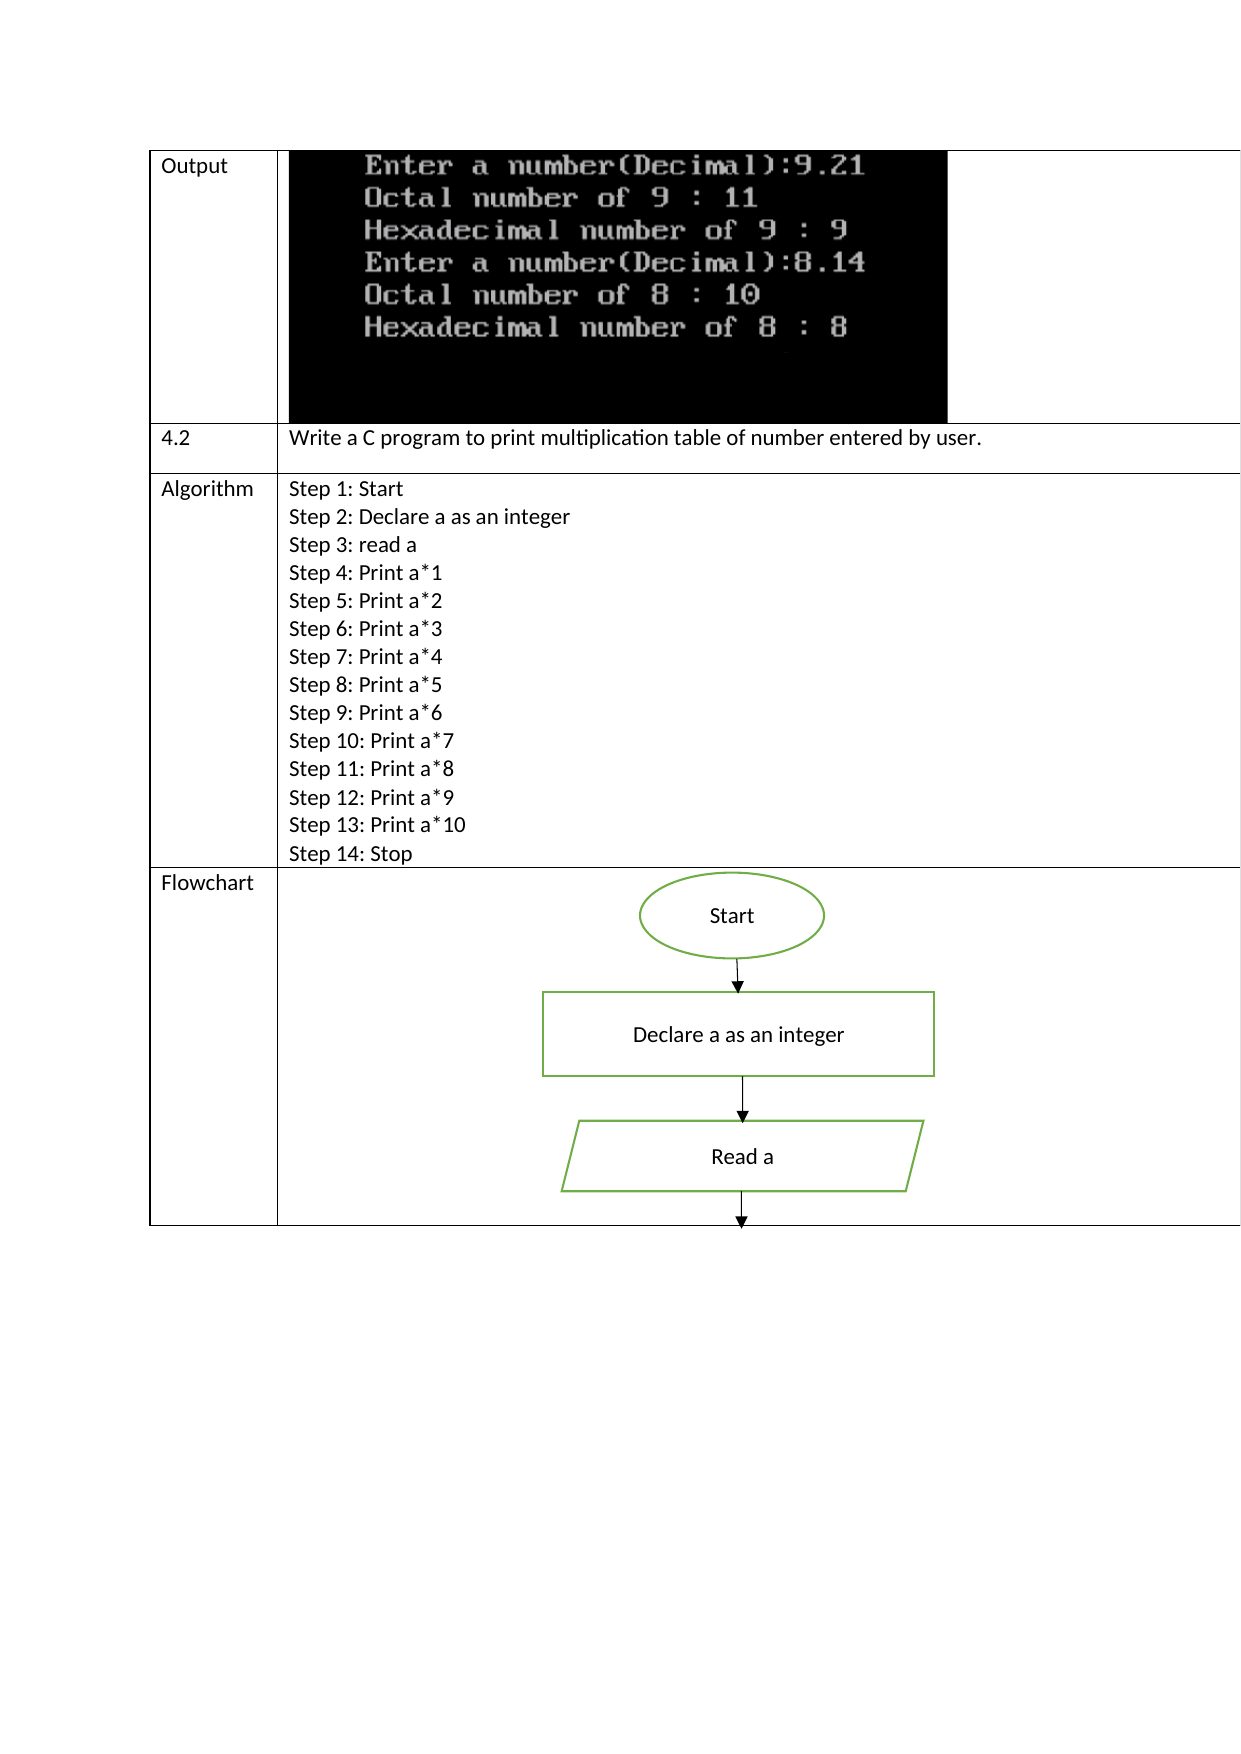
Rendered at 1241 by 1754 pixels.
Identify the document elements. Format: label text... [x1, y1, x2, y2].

table_cell Step 1: Start Step 2: Declare a as an integer Step 3: read a Step 4: Print a*1 Step 5: Print a*2 Step 6: Print a*3 Step 7: Print a*4 Step 8: Print a*5 Step 9: Print a*6 Step 10: Print a*7 Step 11: Print a*8 Step 12: Print a*9 Step 13: Print a*10 Step 14: Stop [278, 474, 1240, 867]
table_cell 4.2 [151, 424, 277, 473]
table_cell Algorithm [151, 474, 277, 867]
table_cell Write a C program to print multiplication table of number entered by user. [278, 424, 1240, 473]
table_cell [278, 151, 288, 422]
table_cell Flowchart [151, 868, 277, 1225]
table_cell [948, 151, 1240, 422]
table_cell Output [151, 151, 277, 422]
picture [288, 151, 948, 423]
table_cell [278, 868, 1240, 1225]
